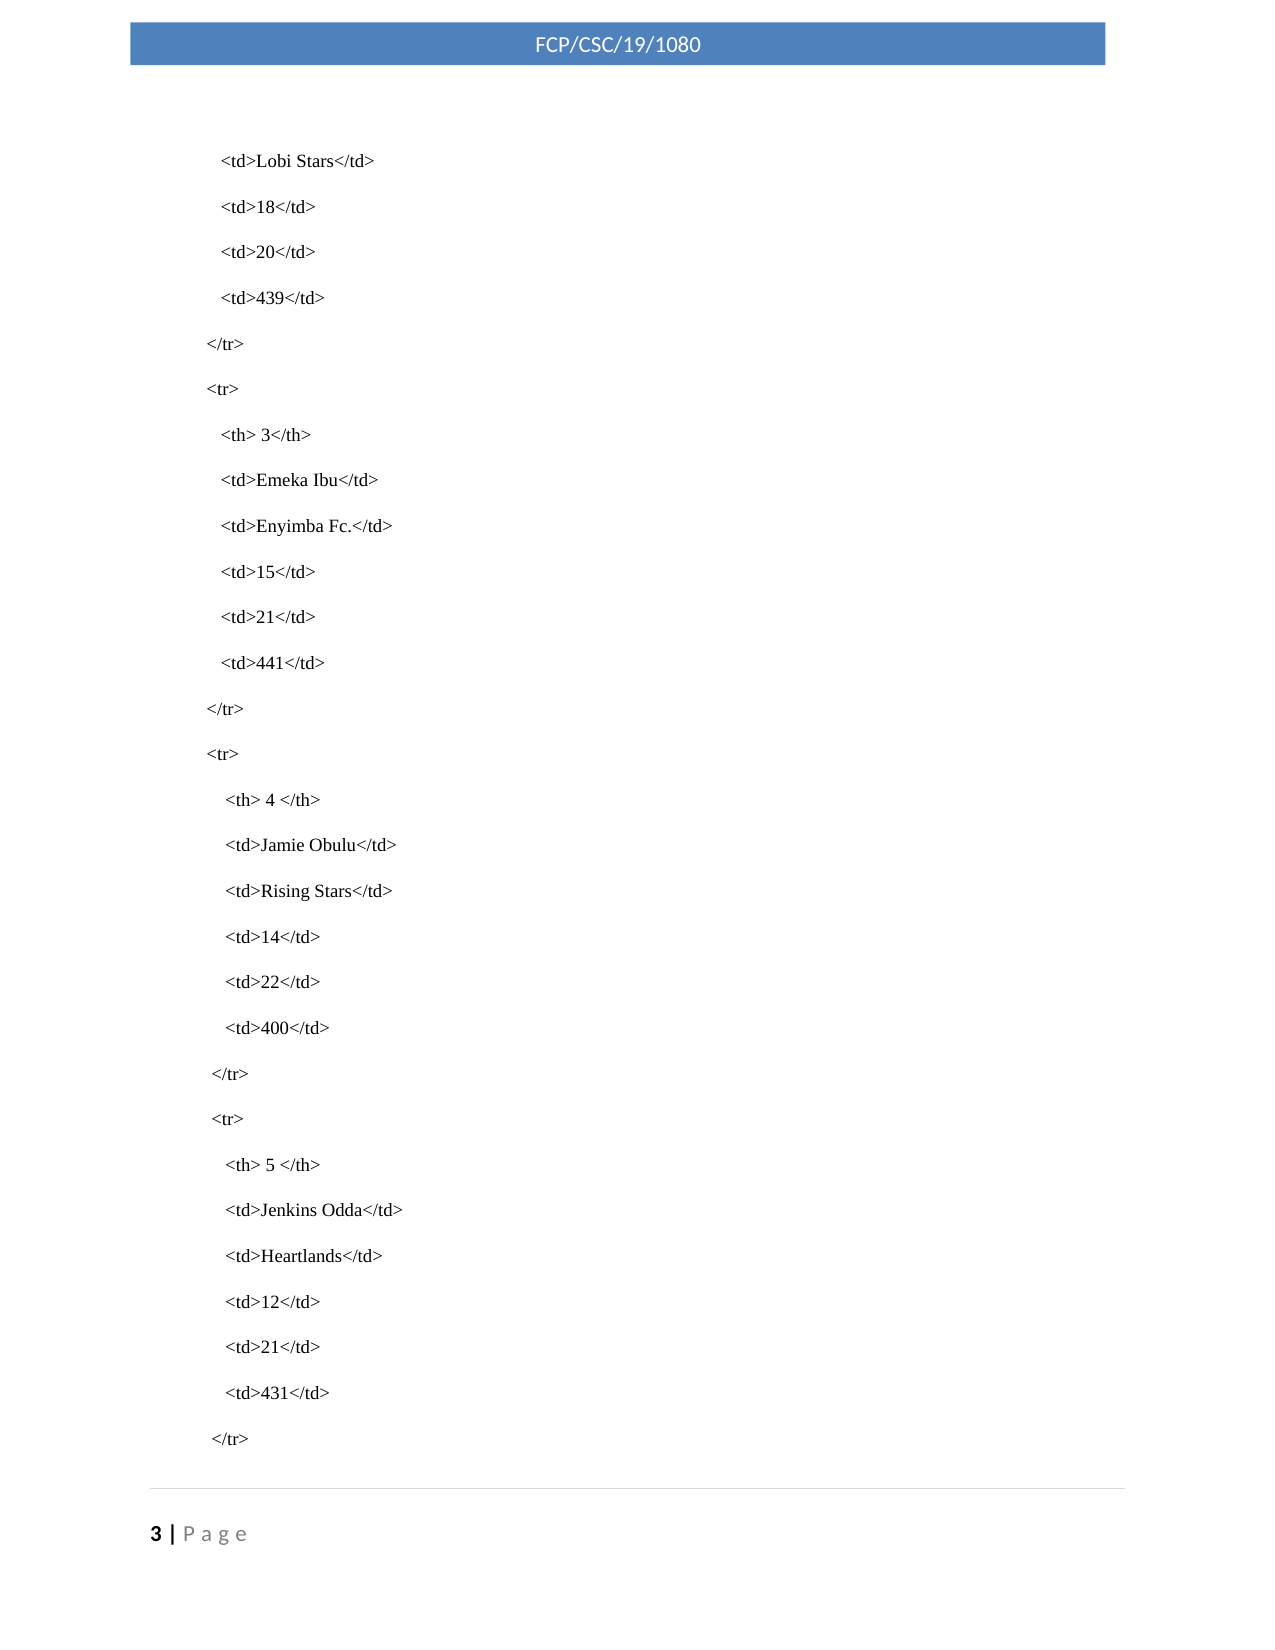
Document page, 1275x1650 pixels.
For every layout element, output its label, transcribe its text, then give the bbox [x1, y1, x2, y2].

text <th> 3</th> [150, 424, 1125, 445]
text <td>21</td> [150, 1336, 1125, 1358]
text <td>Jenkins Odda</td> [150, 1199, 1125, 1221]
text <th> 5 </th> [150, 1154, 1125, 1175]
text <td>18</td> [150, 196, 1125, 217]
text <td>22</td> [150, 971, 1125, 993]
text <tr> [150, 1108, 1125, 1130]
text <td>Emeka Ibu</td> [150, 469, 1125, 491]
text <td>439</td> [150, 287, 1125, 308]
text <td>15</td> [150, 561, 1125, 582]
text <td>12</td> [150, 1291, 1125, 1312]
text <td>441</td> [150, 652, 1125, 673]
text <td>431</td> [150, 1382, 1125, 1403]
text </tr> [150, 697, 1125, 719]
text <td>Enyimba Fc.</td> [150, 515, 1125, 537]
text <tr> [150, 743, 1125, 765]
text </tr> [150, 1427, 1125, 1449]
text <td>14</td> [150, 926, 1125, 947]
text <td>21</td> [150, 606, 1125, 628]
text <td>400</td> [150, 1017, 1125, 1038]
text <th> 4 </th> [150, 789, 1125, 810]
text </tr> [150, 1062, 1125, 1084]
text <tr> [150, 378, 1125, 400]
text <td>Jamie Obulu</td> [150, 834, 1125, 856]
text <td>Heartlands</td> [150, 1245, 1125, 1267]
text <td>Lobi Stars</td> [150, 150, 1125, 172]
text <td>Rising Stars</td> [150, 880, 1125, 902]
text </tr> [150, 332, 1125, 354]
text <td>20</td> [150, 241, 1125, 263]
